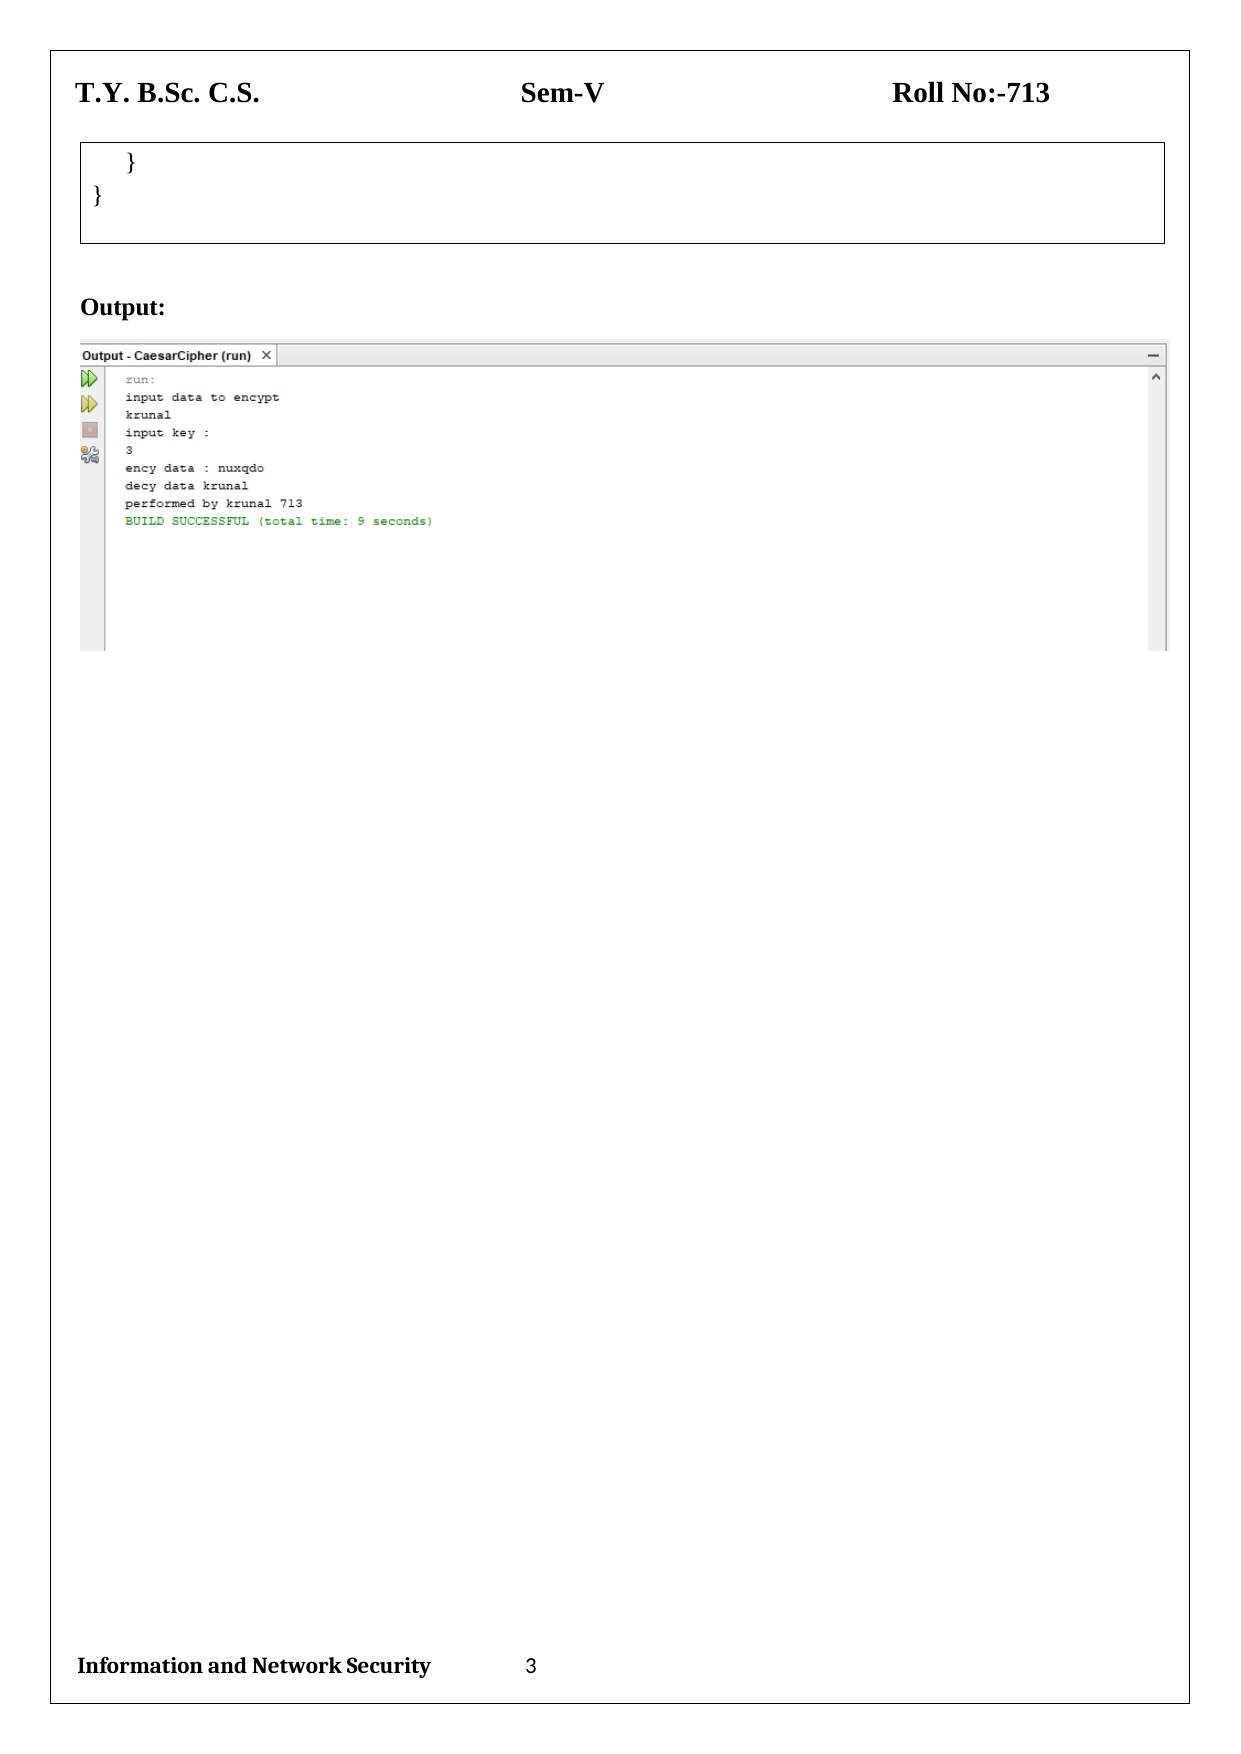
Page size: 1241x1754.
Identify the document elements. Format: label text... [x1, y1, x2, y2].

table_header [81, 143, 1164, 243]
picture [79, 339, 1170, 651]
text Output: [80, 292, 1165, 321]
